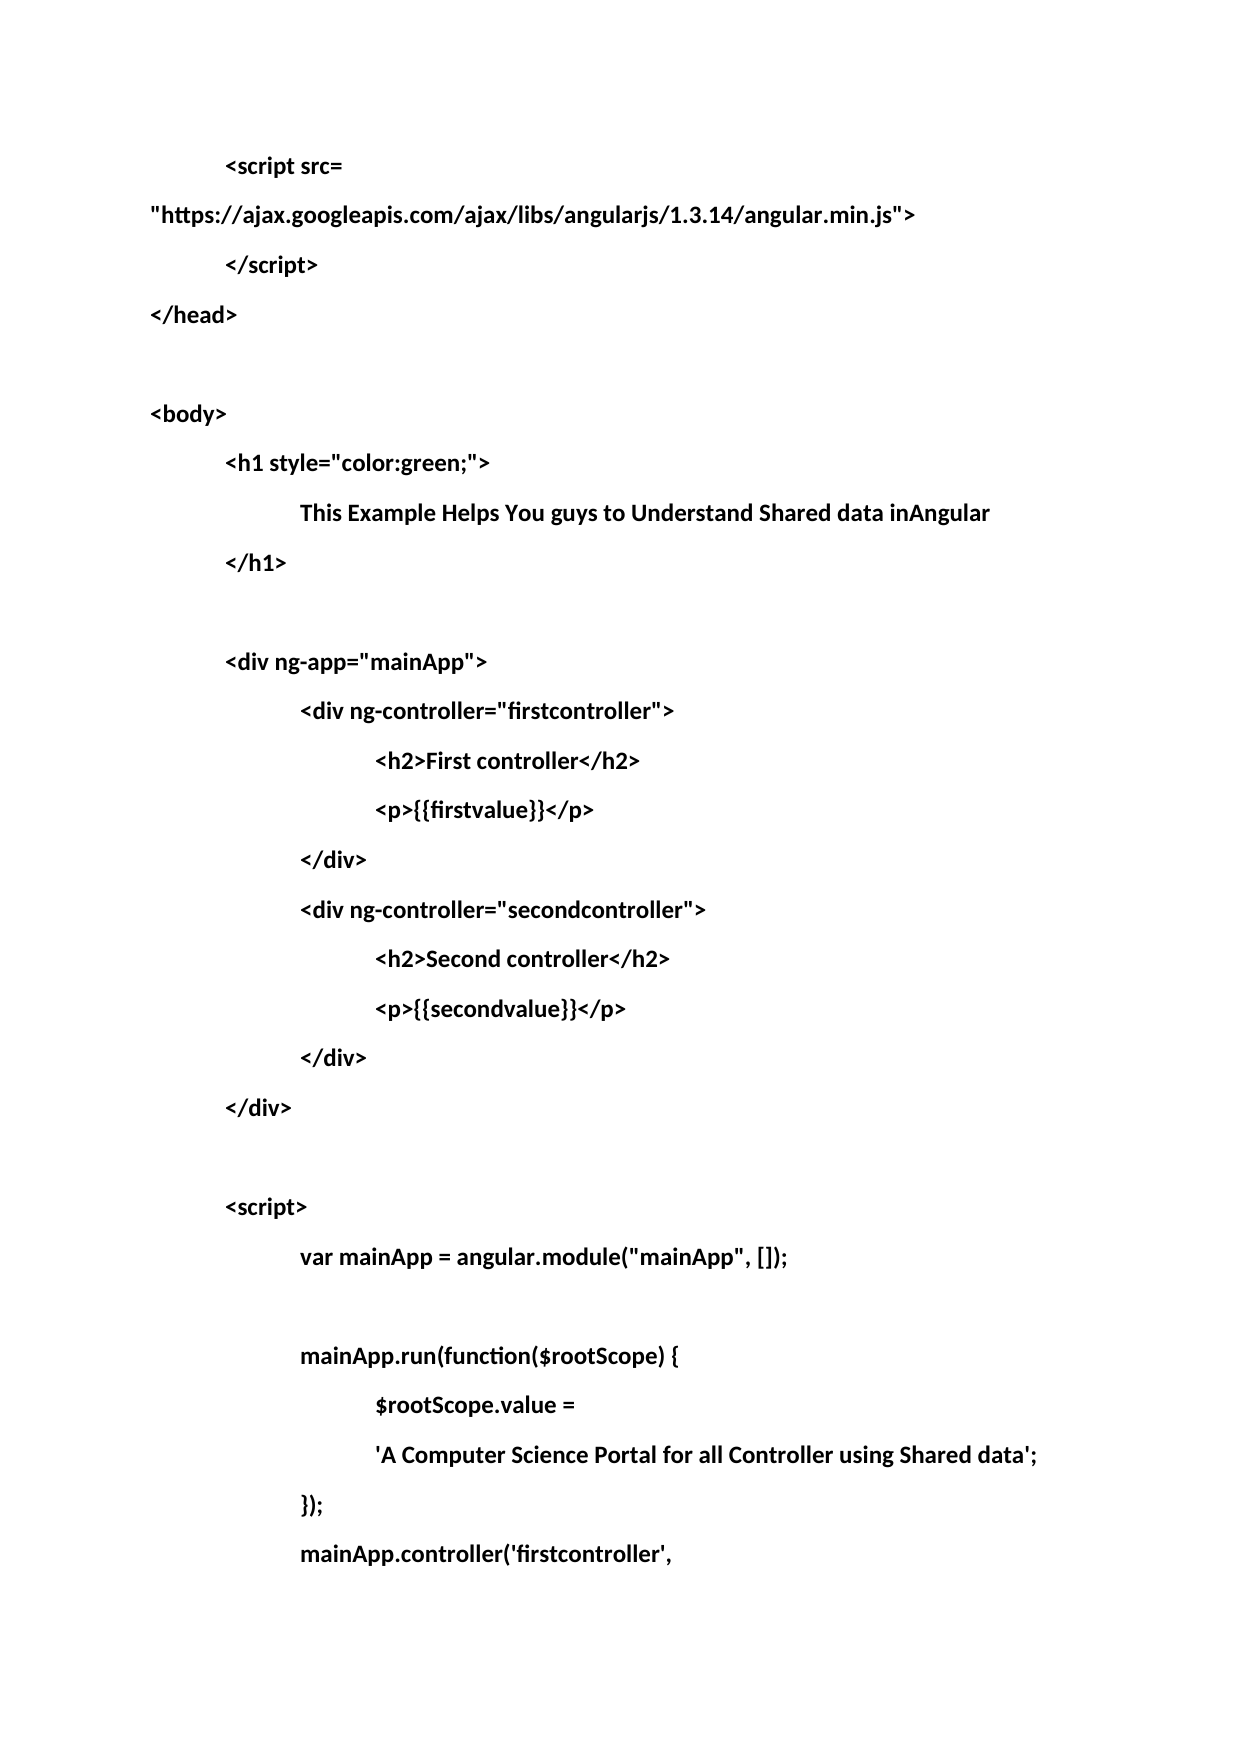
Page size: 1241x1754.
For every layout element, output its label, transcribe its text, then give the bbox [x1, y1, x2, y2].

text <div ng-controller="firstcontroller"> [150, 695, 1090, 726]
text </div> [150, 1042, 1090, 1073]
text $rootScope.value = [150, 1389, 1090, 1420]
text mainApp.controller('firstcontroller', [150, 1538, 1090, 1569]
text </head> [150, 299, 1090, 329]
text <script src= [150, 150, 1090, 181]
text <h2>First controller</h2> [150, 745, 1090, 776]
text <script> [150, 1191, 1090, 1222]
text </script> [150, 249, 1090, 280]
text <p>{{secondvalue}}</p> [150, 993, 1090, 1023]
text </div> [150, 844, 1090, 875]
text <p>{{firstvalue}}</p> [150, 794, 1090, 825]
text <body> [150, 398, 1090, 428]
text </div> [150, 1092, 1090, 1123]
text <div ng-controller="secondcontroller"> [150, 894, 1090, 924]
text <h1 style="color:green;"> [150, 447, 1090, 478]
text "https://ajax.googleapis.com/ajax/libs/angularjs/1.3.14/angular.min.js"> [150, 199, 1090, 230]
text mainApp.run(function($rootScope) { [150, 1340, 1090, 1371]
text </h1> [150, 547, 1090, 577]
text 'A Computer Science Portal for all Controller using Shared data'; [150, 1439, 1090, 1470]
text <div ng-app="mainApp"> [150, 646, 1090, 676]
text }); [150, 1489, 1090, 1519]
text This Example Helps You guys to Understand Shared data inAngular [150, 497, 1090, 528]
text var mainApp = angular.module("mainApp", []); [150, 1241, 1090, 1271]
text <h2>Second controller</h2> [150, 943, 1090, 974]
